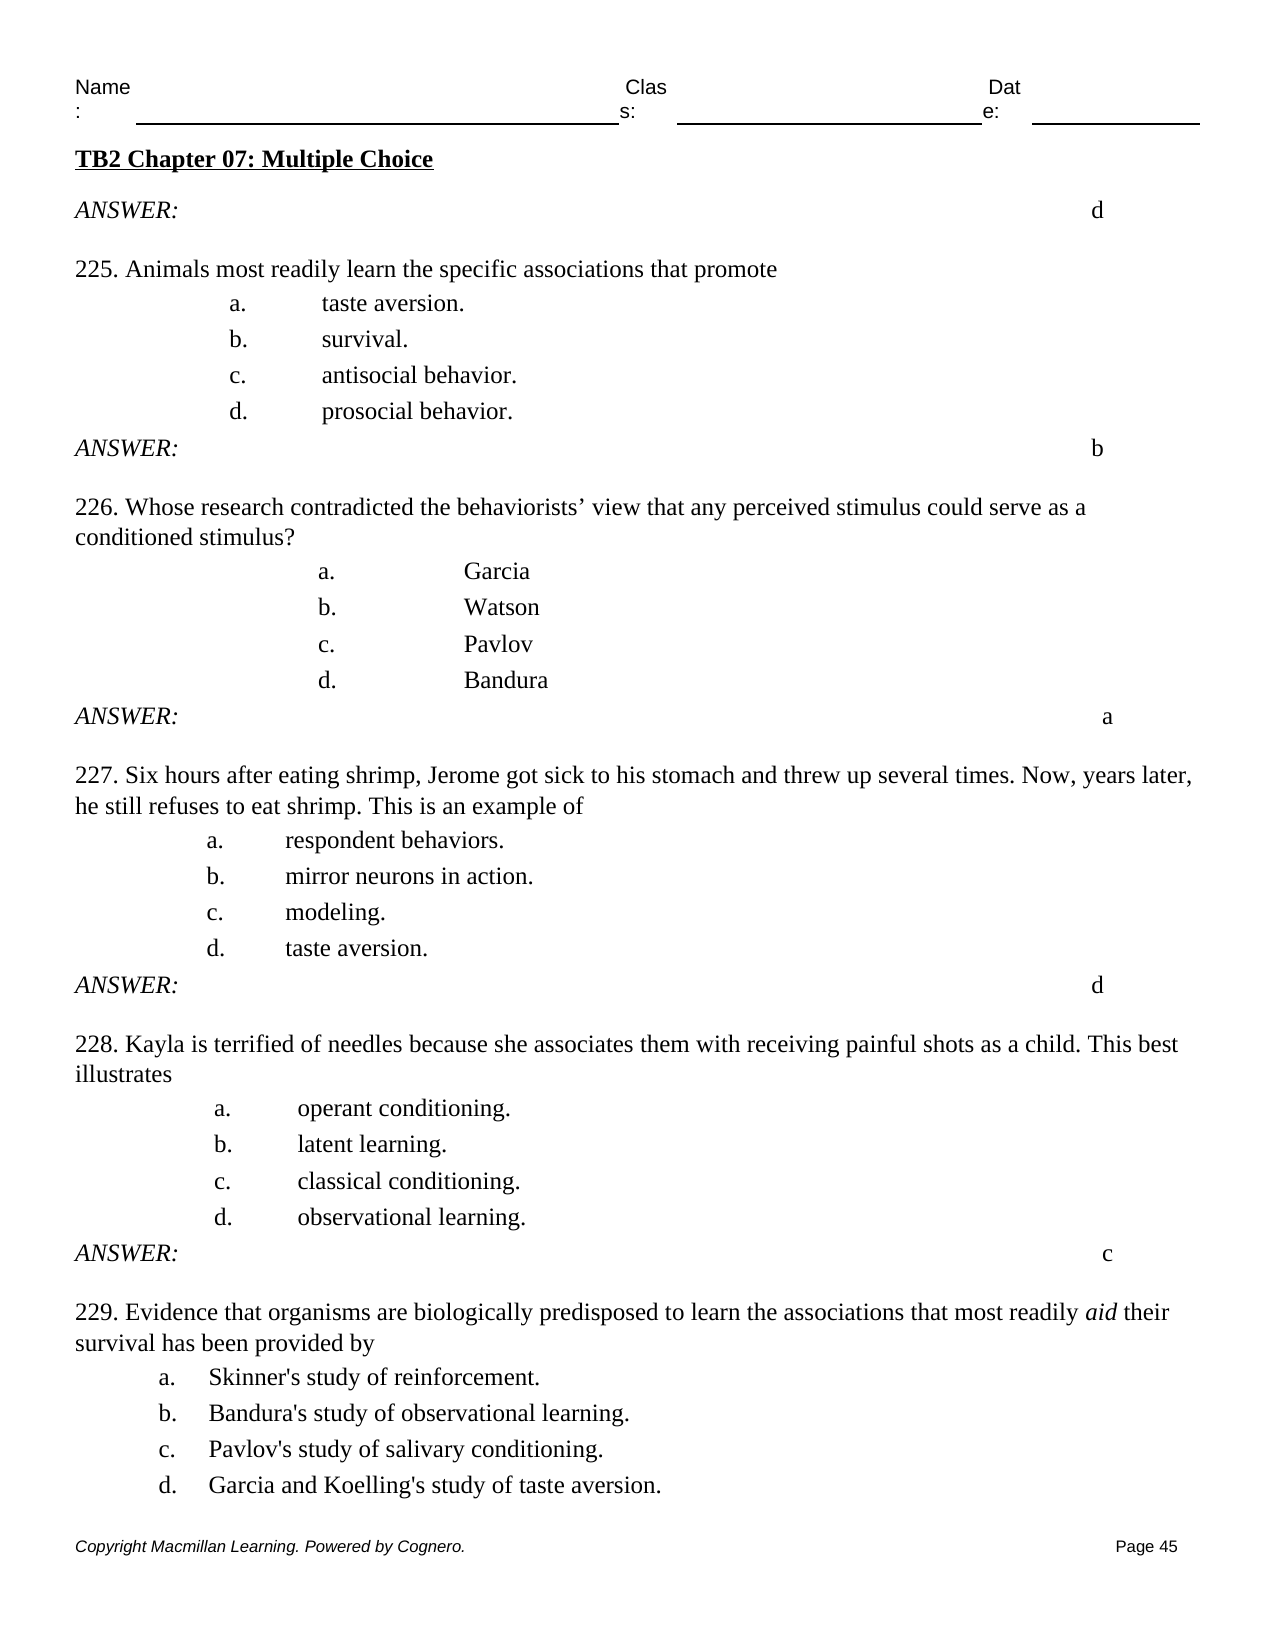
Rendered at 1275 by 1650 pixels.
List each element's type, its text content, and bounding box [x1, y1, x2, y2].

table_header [75, 1297, 1200, 1504]
table_header 227. Six hours after eating shrimp, Jerome got sick to his stomach and threw up several times. Now, years later, he still refuses to eat shrimp. This is an example of [75, 760, 1200, 1002]
table_header 226. Whose research contradicted the behaviorists’ view that any perceived stimulus could serve as a conditioned stimulus? [75, 492, 1200, 733]
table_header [75, 192, 1200, 227]
table_header 228. Kayla is terrified of needles because she associates them with receiving painful shots as a child. This best illustrates [75, 1029, 1200, 1270]
table_header 225. Animals most readily learn the specific associations that promote [75, 254, 1200, 464]
